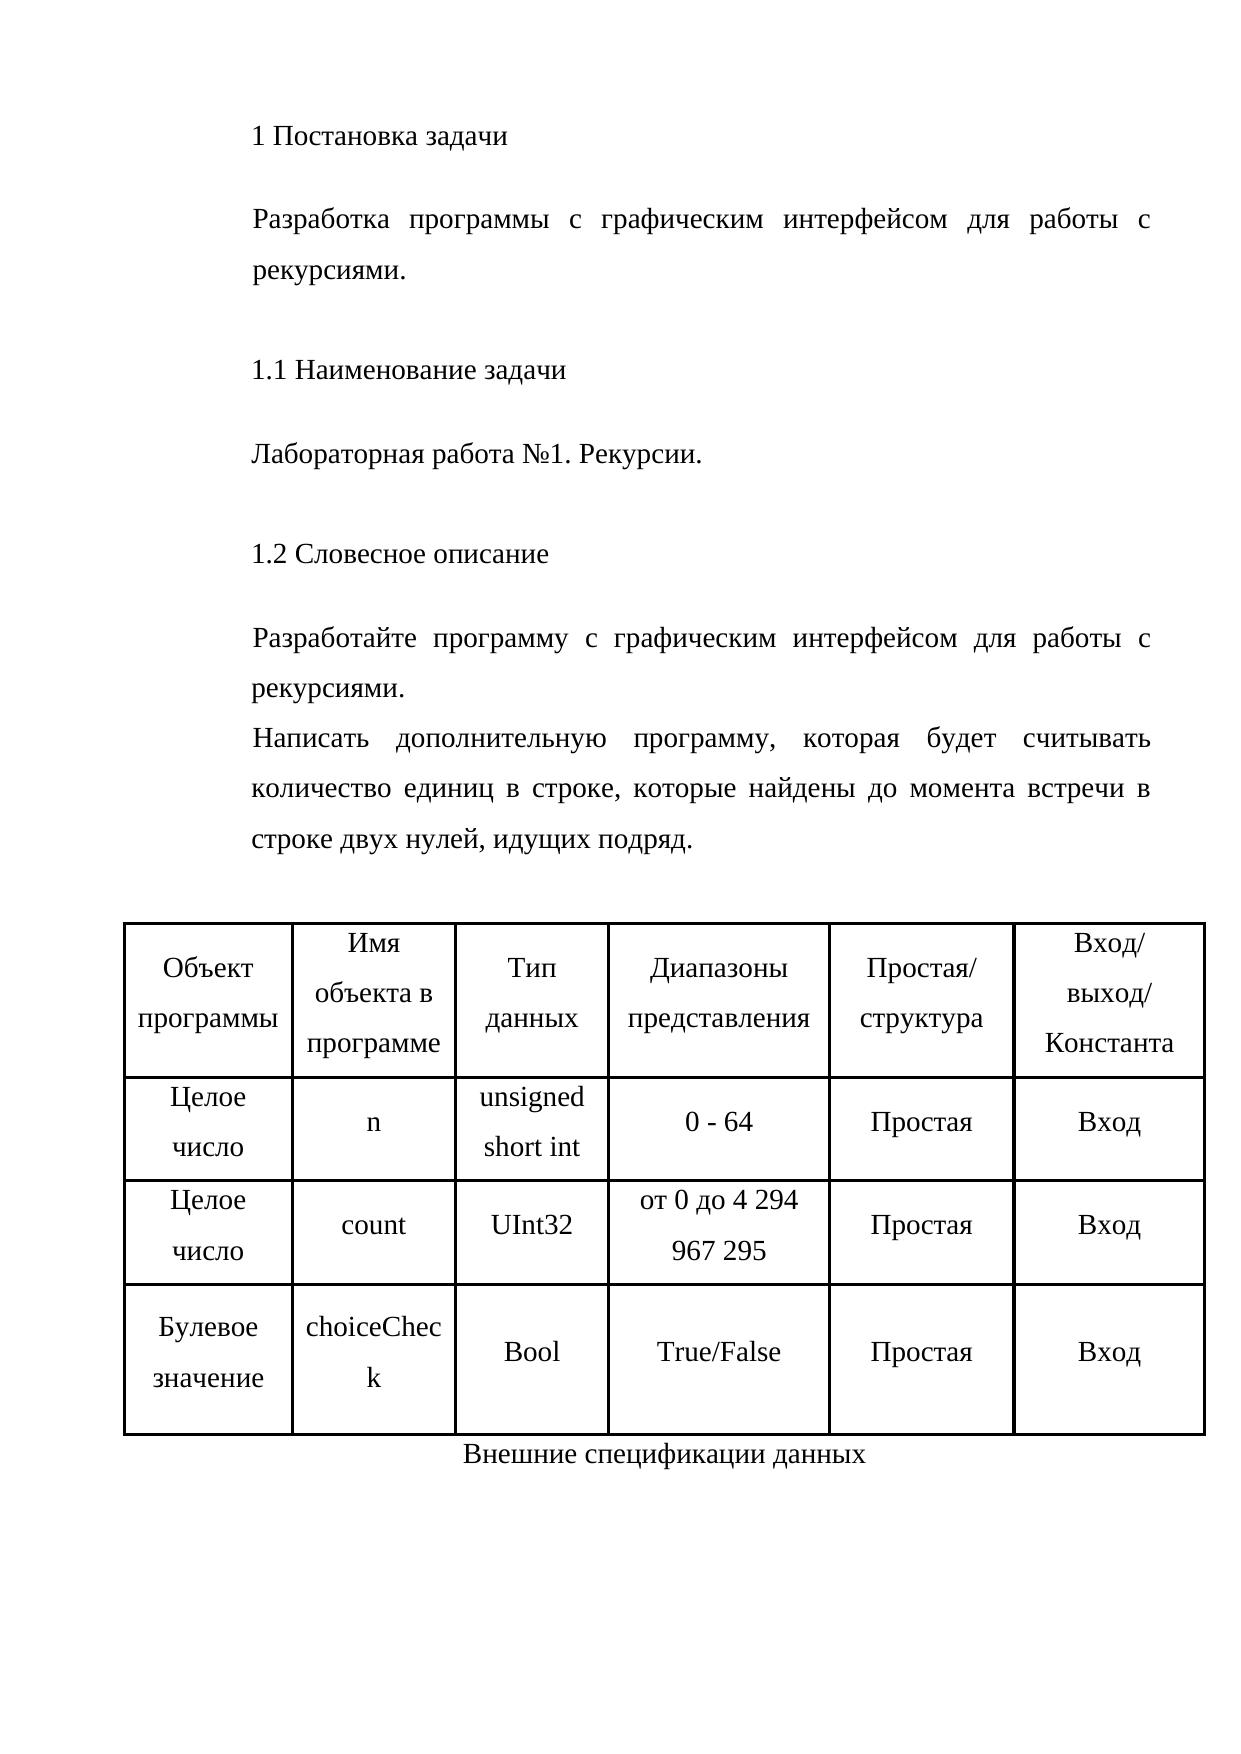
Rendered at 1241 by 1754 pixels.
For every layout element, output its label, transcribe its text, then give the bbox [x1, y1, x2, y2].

table_cell Простая [831, 1286, 1012, 1433]
table_cell от 0 до 4 294 967 295 [610, 1182, 828, 1283]
table_cell Вход [1016, 1079, 1203, 1179]
list Разработка программы с графическим интерфейсом для работы с рекурсиями. [252, 202, 1152, 286]
table_cell unsigned short int [457, 1079, 607, 1179]
table_header Объект программы [126, 925, 291, 1076]
table_header Диапазоны представления [610, 925, 828, 1076]
table_header Простая/ структура [831, 925, 1012, 1076]
table_header Тип данных [457, 925, 607, 1076]
table_cell UInt32 [457, 1182, 607, 1283]
table_cell Простая [831, 1182, 1012, 1283]
text Внешние спецификации данных [177, 1436, 1152, 1470]
subtitle 1 Постановка задачи [177, 118, 1152, 152]
table_cell Вход [1016, 1182, 1203, 1283]
table_header Имя объекта в программе [294, 925, 454, 1076]
table_cell Целое число [126, 1182, 291, 1283]
table_cell Булевое значение [126, 1286, 291, 1433]
table_cell n [294, 1079, 454, 1179]
subtitle 1.1 Наименование задачи [177, 352, 1152, 386]
table_cell True/False [610, 1286, 828, 1433]
table_cell Bool [457, 1286, 607, 1433]
table_cell Вход [1016, 1286, 1203, 1433]
table_header Вход/ выход/ Константа [1016, 925, 1203, 1076]
subtitle 1.2 Словесное описание [177, 536, 1152, 570]
table_cell 0 - 64 [610, 1079, 828, 1179]
table_cell Целое число [126, 1079, 291, 1179]
text Написать дополнительную программу, которая будет считывать количество единиц в строке, которые найдены до момента встречи в строке двух нулей, идущих подряд. [251, 720, 1152, 854]
table_cell Простая [831, 1079, 1012, 1179]
table_cell count [294, 1182, 454, 1283]
table_cell choiceСheck [294, 1286, 454, 1433]
text Лабораторная работа №1. Рекурсии. [177, 436, 1152, 469]
text Разработайте программу с графическим интерфейсом для работы с рекурсиями. [251, 620, 1152, 703]
